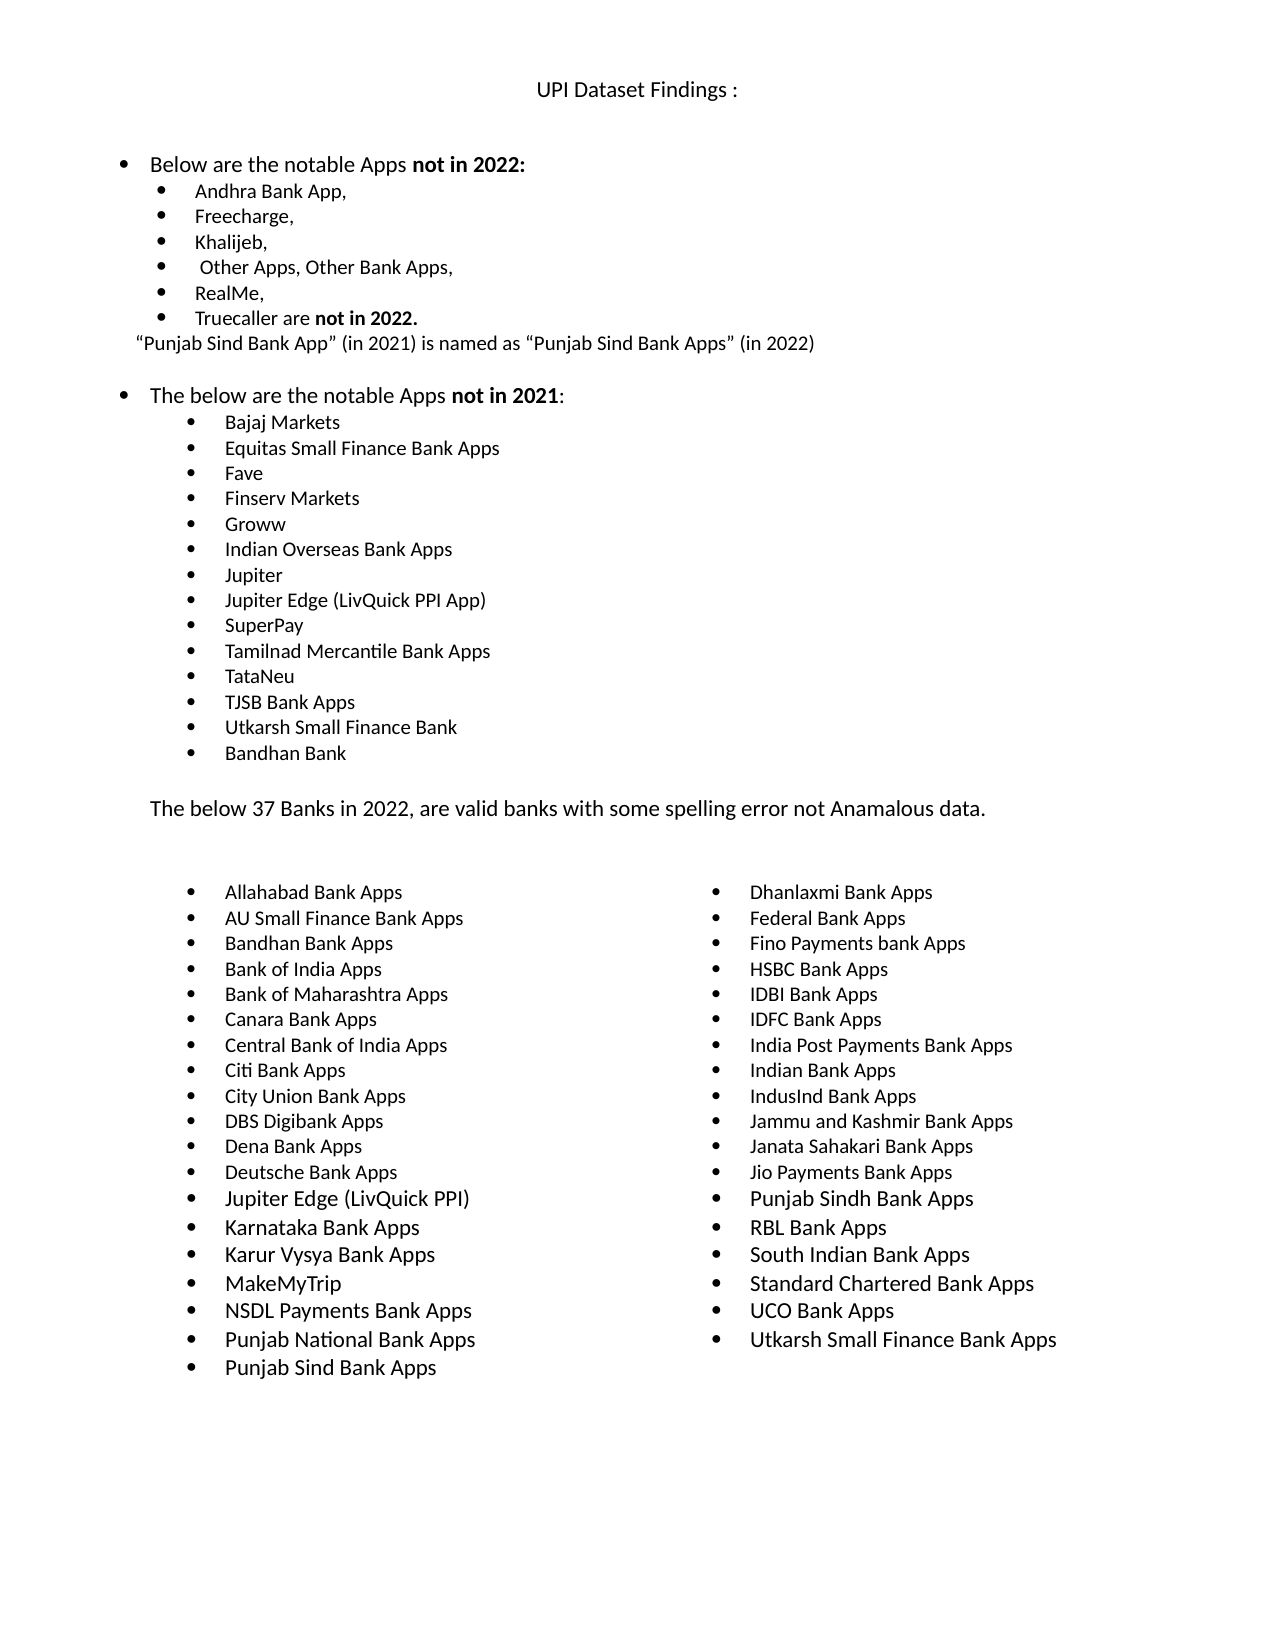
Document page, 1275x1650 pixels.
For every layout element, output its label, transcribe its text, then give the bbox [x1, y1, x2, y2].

list Below are the notable Apps not in 2022: [120, 150, 1125, 178]
text The below 37 Banks in 2022, are valid banks with some spelling error not Anamalous data. [150, 794, 1125, 822]
list Punjab National Bank Apps [187, 1325, 600, 1353]
list Tamilnad Mercantile Bank Apps [187, 638, 1125, 663]
list Canara Bank Apps [187, 1007, 600, 1032]
list Finserv Markets [187, 486, 1125, 511]
list Indian Overseas Bank Apps [187, 536, 1125, 562]
list Punjab Sindh Bank Apps [712, 1184, 1125, 1213]
list Utkarsh Small Finance Bank Apps [712, 1325, 1125, 1353]
list RBL Bank Apps [712, 1213, 1125, 1241]
list Jupiter Edge (LivQuick PPI) [187, 1184, 600, 1213]
list TataNeu [187, 663, 1125, 689]
list Janata Sahakari Bank Apps [712, 1134, 1125, 1159]
list Dhanlaxmi Bank Apps [712, 879, 1125, 905]
list DBS Digibank Apps [187, 1108, 600, 1134]
list IDFC Bank Apps [712, 1007, 1125, 1032]
list Bank of India Apps [187, 956, 600, 981]
list IndusInd Bank Apps [712, 1083, 1125, 1108]
list Bajaj Markets [187, 409, 1125, 435]
list NSDL Payments Bank Apps [187, 1297, 600, 1325]
list Indian Bank Apps [712, 1057, 1125, 1083]
list Punjab Sind Bank Apps [187, 1353, 600, 1381]
list Andhra Bank App, [157, 178, 1125, 203]
list Jupiter [187, 562, 1125, 587]
list City Union Bank Apps [187, 1083, 600, 1108]
list Other Apps, Other Bank Apps, [157, 254, 1125, 280]
list Bandhan Bank [187, 740, 1125, 765]
list Karur Vysya Bank Apps [187, 1241, 600, 1269]
list Bandhan Bank Apps [187, 930, 600, 956]
list The below are the notable Apps not in 2021: [120, 381, 1125, 409]
list Central Bank of India Apps [187, 1032, 600, 1057]
list Deutsche Bank Apps [187, 1159, 600, 1184]
list UCO Bank Apps [712, 1297, 1125, 1325]
list Federal Bank Apps [712, 905, 1125, 930]
list Karnataka Bank Apps [187, 1213, 600, 1241]
list Utkarsh Small Finance Bank [187, 714, 1125, 740]
list AU Small Finance Bank Apps [187, 905, 600, 930]
list MakeMyTrip [187, 1269, 600, 1297]
list Equitas Small Finance Bank Apps [187, 435, 1125, 460]
list IDBI Bank Apps [712, 981, 1125, 1007]
list Freecharge, [157, 203, 1125, 229]
list HSBC Bank Apps [712, 956, 1125, 981]
list Fave [187, 460, 1125, 486]
list “Punjab Sind Bank App” (in 2021) is named as “Punjab Sind Bank Apps” (in 2022) [135, 331, 1125, 356]
list Citi Bank Apps [187, 1057, 600, 1083]
list Jammu and Kashmir Bank Apps [712, 1108, 1125, 1134]
list Allahabad Bank Apps [187, 879, 600, 905]
list Truecaller are not in 2022. [157, 305, 1125, 331]
list India Post Payments Bank Apps [712, 1032, 1125, 1057]
list Jio Payments Bank Apps [712, 1159, 1125, 1184]
list Groww [187, 511, 1125, 536]
list TJSB Bank Apps [187, 689, 1125, 714]
list Khalijeb, [157, 229, 1125, 254]
list Jupiter Edge (LivQuick PPI App) [187, 587, 1125, 613]
list Standard Chartered Bank Apps [712, 1269, 1125, 1297]
list Dena Bank Apps [187, 1134, 600, 1159]
list RealMe, [157, 280, 1125, 305]
list Fino Payments bank Apps [712, 930, 1125, 956]
list SuperPay [187, 613, 1125, 638]
list South Indian Bank Apps [712, 1241, 1125, 1269]
list Bank of Maharashtra Apps [187, 981, 600, 1007]
